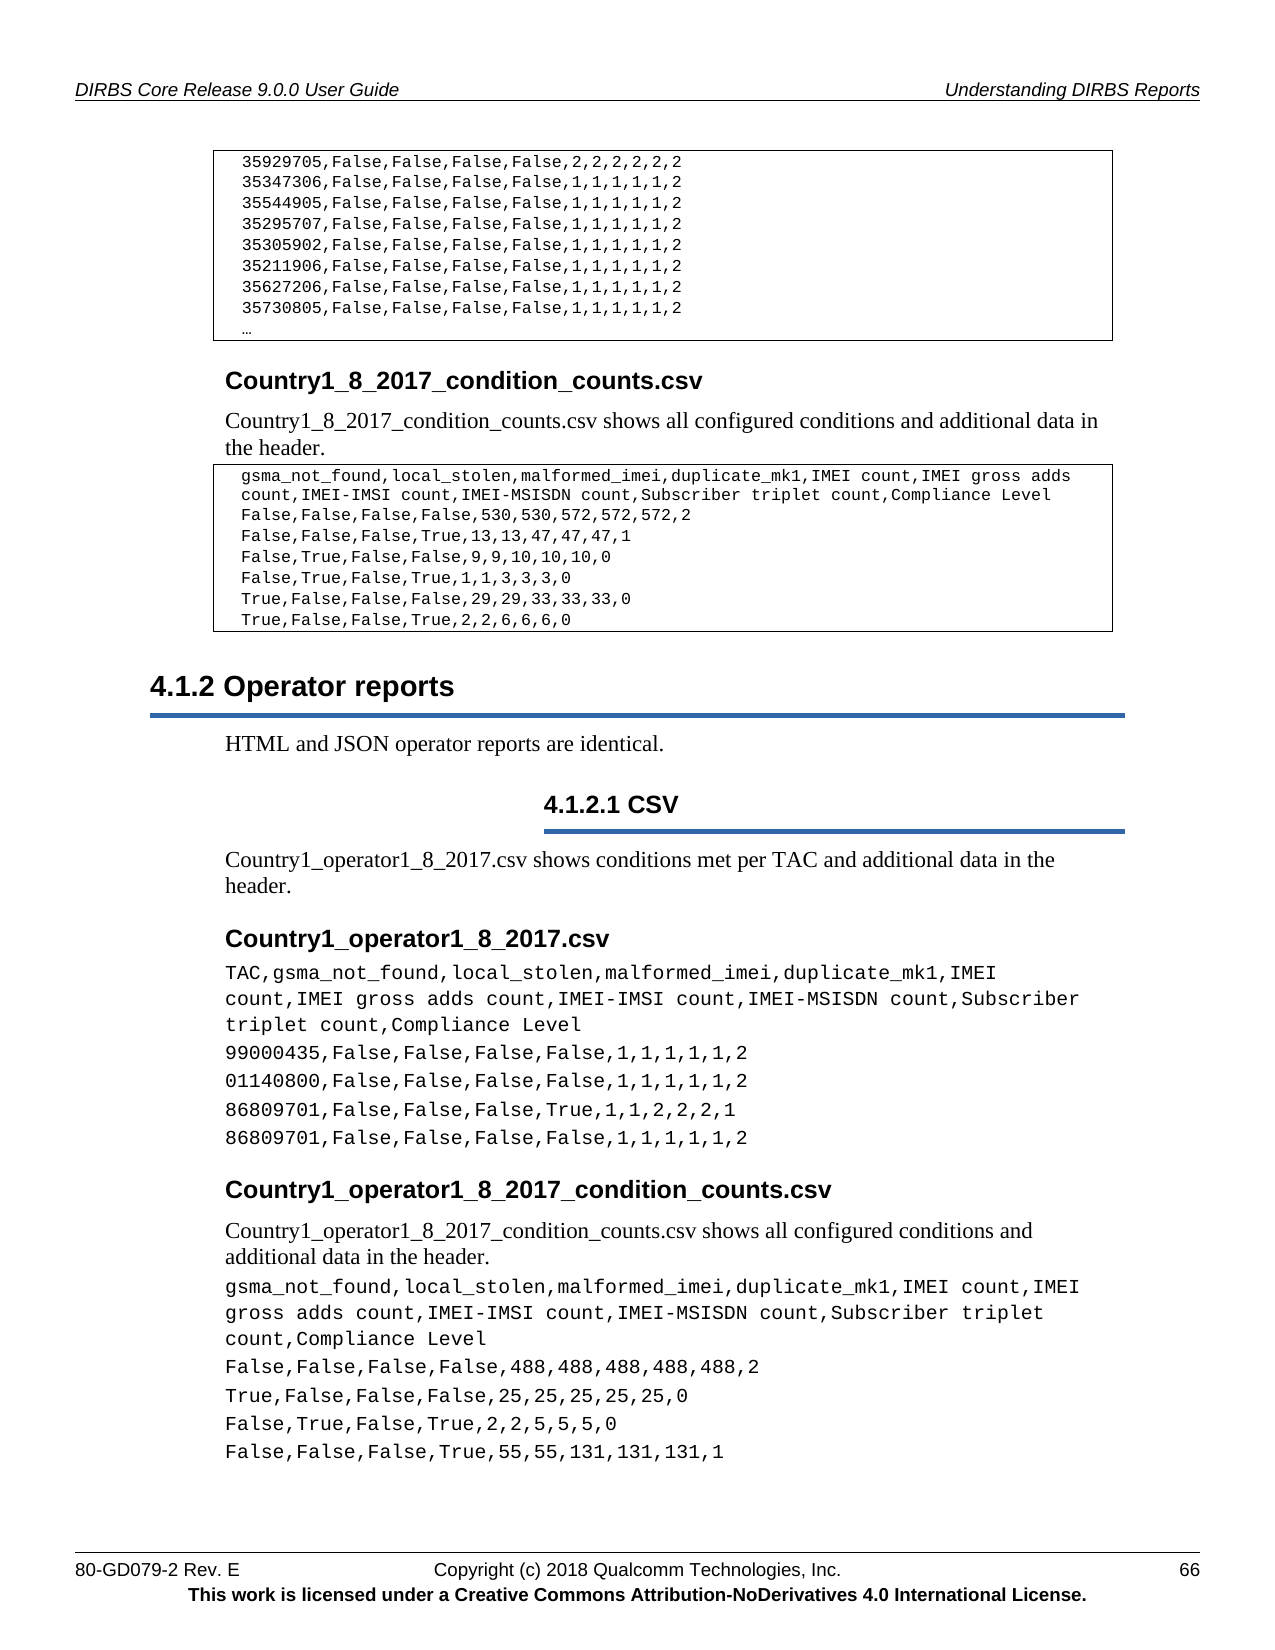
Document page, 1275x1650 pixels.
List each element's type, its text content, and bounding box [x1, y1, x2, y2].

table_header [214, 151, 1112, 339]
text Country1_operator1_8_2017.csv shows conditions met per TAC and additional data in the header. [225, 846, 1125, 899]
text 99000435,False,False,False,False,1,1,1,1,1,2 [225, 1039, 1125, 1066]
text Country1_8_2017_condition_counts.csv shows all configured conditions and additional data in the header. [225, 407, 1125, 460]
table_header gsma_not_found,local_stolen,malformed_imei,duplicate_mk1,IMEI count,IMEI gross adds count,IMEI-IMSI count,IMEI-MSISDN count,Subscriber triplet count,Compliance Level False,False,False,False,530,530,572,572,572,2 False,False,False,True,13,13,47,47,47,1 False,True,False,False,9,9,10,10,10,0 False,True,False,True,1,1,3,3,3,0 True,False,False,False,29,29,33,33,33,0 True,False,False,True,2,2,6,6,6,0 [214, 465, 1112, 631]
text TAC,gsma_not_found,local_stolen,malformed_imei,duplicate_mk1,IMEI count,IMEI gross adds count,IMEI-IMSI count,IMEI-MSISDN count,Subscriber triplet count,Compliance Level [225, 959, 1125, 1037]
text Country1_operator1_8_2017_condition_counts.csv shows all configured conditions and additional data in the header. [225, 1217, 1125, 1269]
subtitle CSV [544, 790, 1125, 829]
text False,False,False,False,488,488,488,488,488,2 [225, 1354, 1125, 1380]
text 86809701,False,False,False,False,1,1,1,1,1,2 [225, 1124, 1125, 1150]
text False,False,False,True,55,55,131,131,131,1 [225, 1438, 1125, 1464]
text gsma_not_found,local_stolen,malformed_imei,duplicate_mk1,IMEI count,IMEI gross adds count,IMEI-IMSI count,IMEI-MSISDN count,Subscriber triplet count,Compliance Level [225, 1273, 1125, 1352]
text 86809701,False,False,False,True,1,1,2,2,2,1 [225, 1096, 1125, 1122]
text 01140800,False,False,False,False,1,1,1,1,1,2 [225, 1068, 1125, 1094]
subtitle Country1_8_2017_condition_counts.csv [225, 366, 1125, 395]
text HTML and JSON operator reports are identical. [225, 730, 1125, 757]
text False,True,False,True,2,2,5,5,5,0 [225, 1410, 1125, 1436]
subtitle Operator reports [150, 669, 1125, 713]
subtitle Country1_operator1_8_2017.csv [225, 924, 1125, 953]
text True,False,False,False,25,25,25,25,25,0 [225, 1382, 1125, 1408]
subtitle Country1_operator1_8_2017_condition_counts.csv [225, 1175, 1125, 1204]
